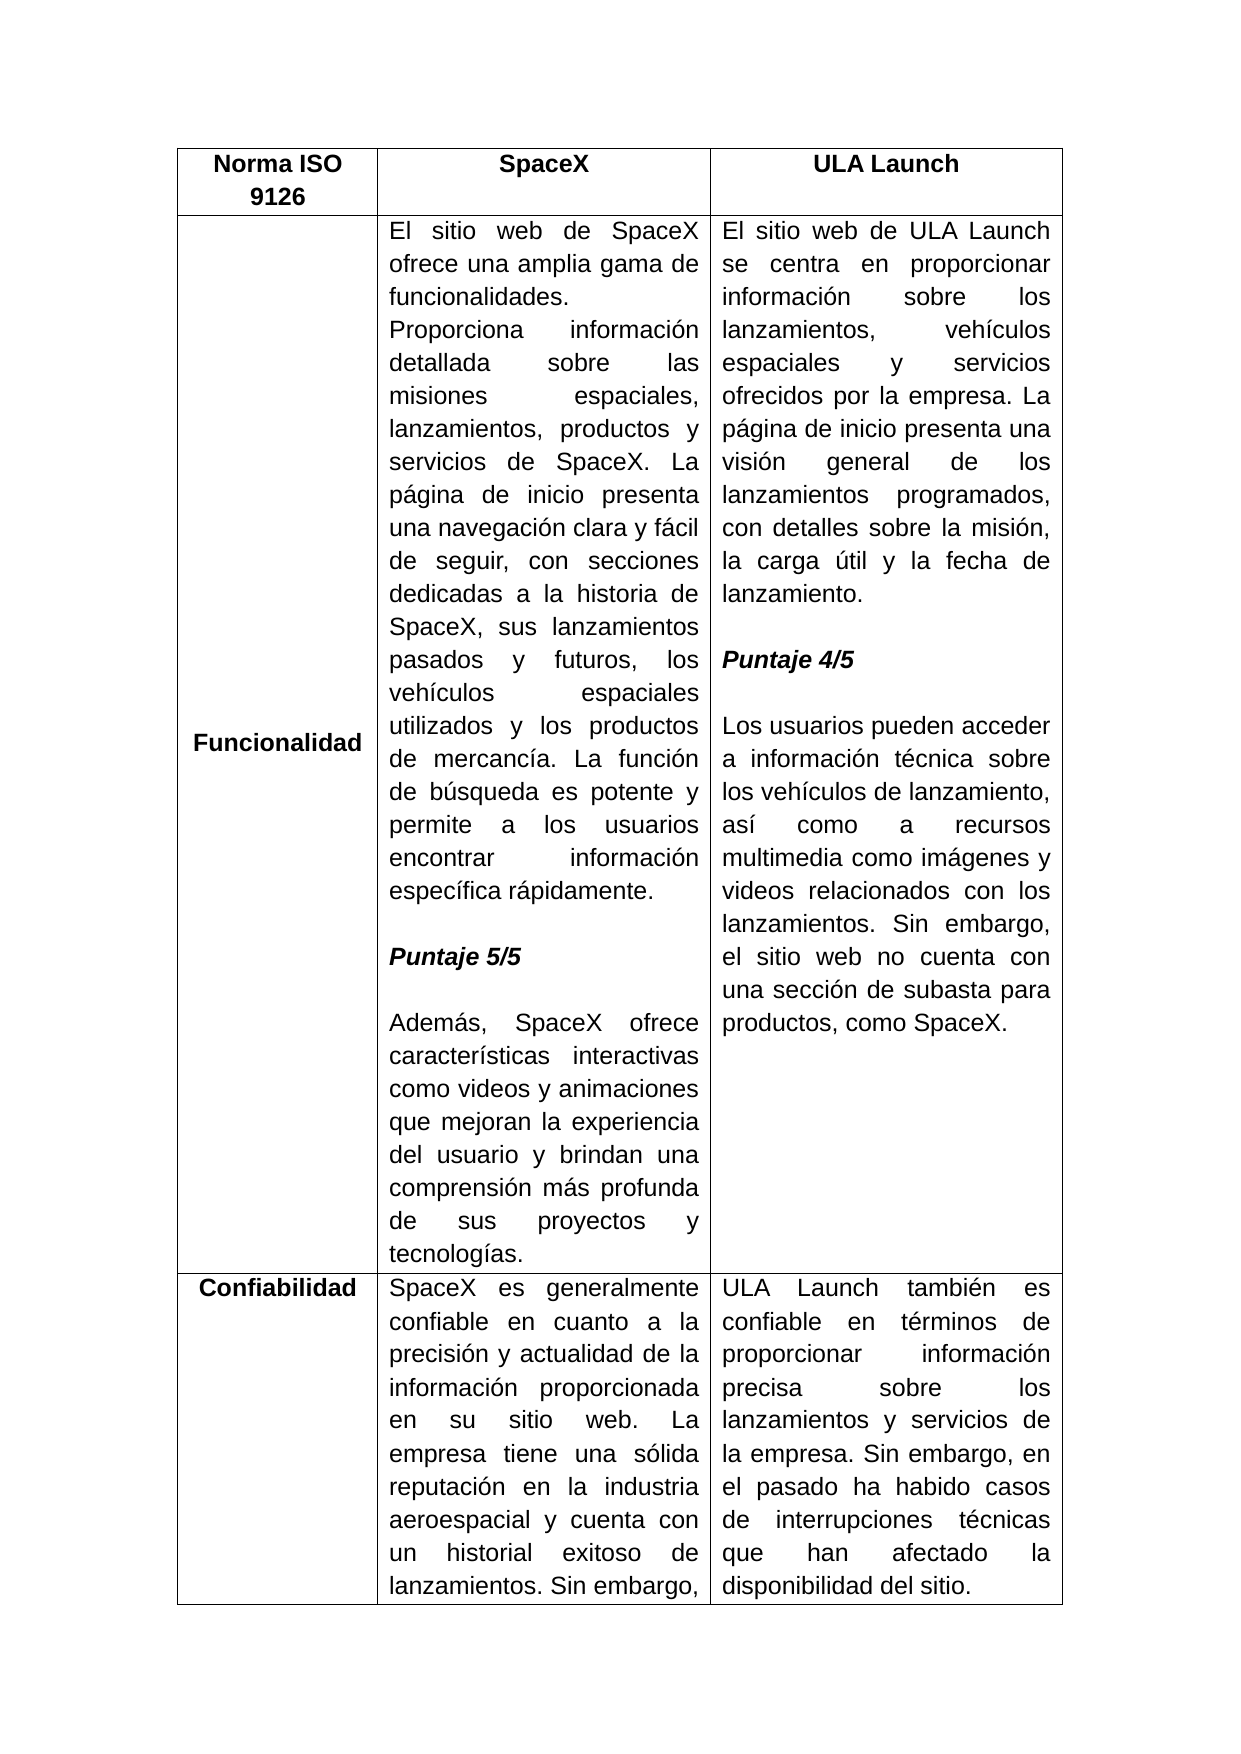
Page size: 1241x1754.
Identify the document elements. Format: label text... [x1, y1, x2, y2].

table_header Norma ISO 9126 [178, 149, 377, 215]
table_cell El sitio web de SpaceX ofrece una amplia gama de funcionalidades. Proporciona información detallada sobre las misiones espaciales, lanzamientos, productos y servicios de SpaceX. La página de inicio presenta una navegación clara y fácil de seguir, con secciones dedicadas a la historia de SpaceX, sus lanzamientos pasados y futuros, los vehículos espaciales utilizados y los productos de mercancía. La función de búsqueda es potente y permite a los usuarios encontrar información específica rápidamente. Puntaje 5/5 Además, SpaceX ofrece características interactivas como videos y animaciones que mejoran la experiencia del usuario y brindan una comprensión más profunda de sus proyectos y tecnologías. [378, 216, 710, 1272]
table_header SpaceX [378, 149, 710, 215]
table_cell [378, 1274, 710, 1604]
table_cell Confiabilidad [178, 1274, 377, 1604]
table_cell Funcionalidad [178, 216, 377, 1272]
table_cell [711, 1274, 1062, 1604]
table_cell El sitio web de ULA Launch se centra en proporcionar información sobre los lanzamientos, vehículos espaciales y servicios ofrecidos por la empresa. La página de inicio presenta una visión general de los lanzamientos programados, con detalles sobre la misión, la carga útil y la fecha de lanzamiento. Puntaje 4/5 Los usuarios pueden acceder a información técnica sobre los vehículos de lanzamiento, así como a recursos multimedia como imágenes y videos relacionados con los lanzamientos. Sin embargo, el sitio web no cuenta con una sección de subasta para productos, como SpaceX. [711, 216, 1062, 1272]
table_header ULA Launch [711, 149, 1062, 215]
